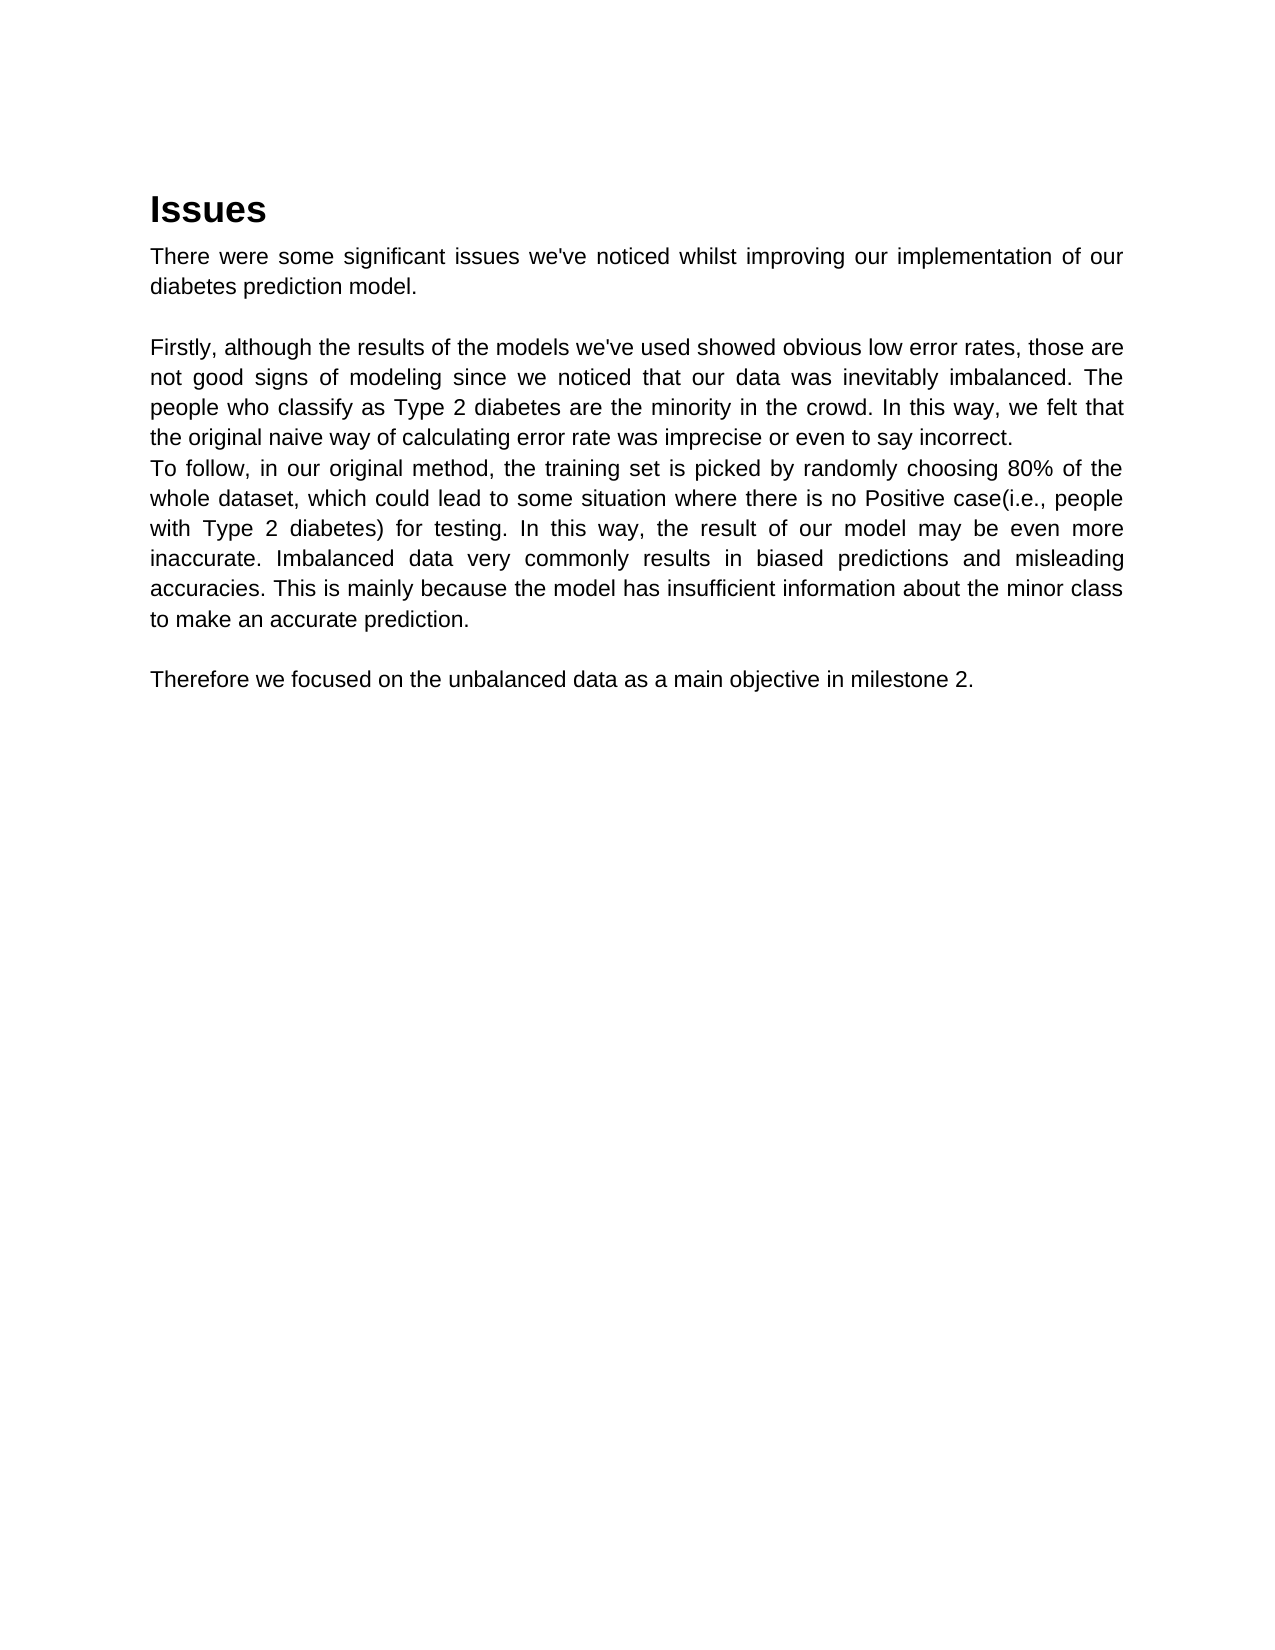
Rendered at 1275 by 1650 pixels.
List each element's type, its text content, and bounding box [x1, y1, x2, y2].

text There were some significant issues we've noticed whilst improving our implementation of our diabetes prediction model. [150, 243, 1125, 300]
text Therefore we focused on the unbalanced data as a main objective in milestone 2. [150, 666, 1125, 692]
text Firstly, although the results of the models we've used showed obvious low error rates, those are not good signs of modeling since we noticed that our data was inevitably imbalanced. The people who classify as Type 2 diabetes are the minority in the crowd. In this way, we felt that the original naive way of calculating error rate was imprecise or even to say incorrect. [150, 334, 1125, 451]
text To follow, in our original method, the training set is picked by randomly choosing 80% of the whole dataset, which could lead to some situation where there is no Positive case(i.e., people with Type 2 diabetes) for testing. In this way, the result of our model may be even more inaccurate. Imbalanced data very commonly results in biased predictions and misleading accuracies. This is mainly because the model has insufficient information about the minor class to make an accurate prediction. [150, 454, 1125, 632]
subtitle Issues [150, 187, 1125, 231]
